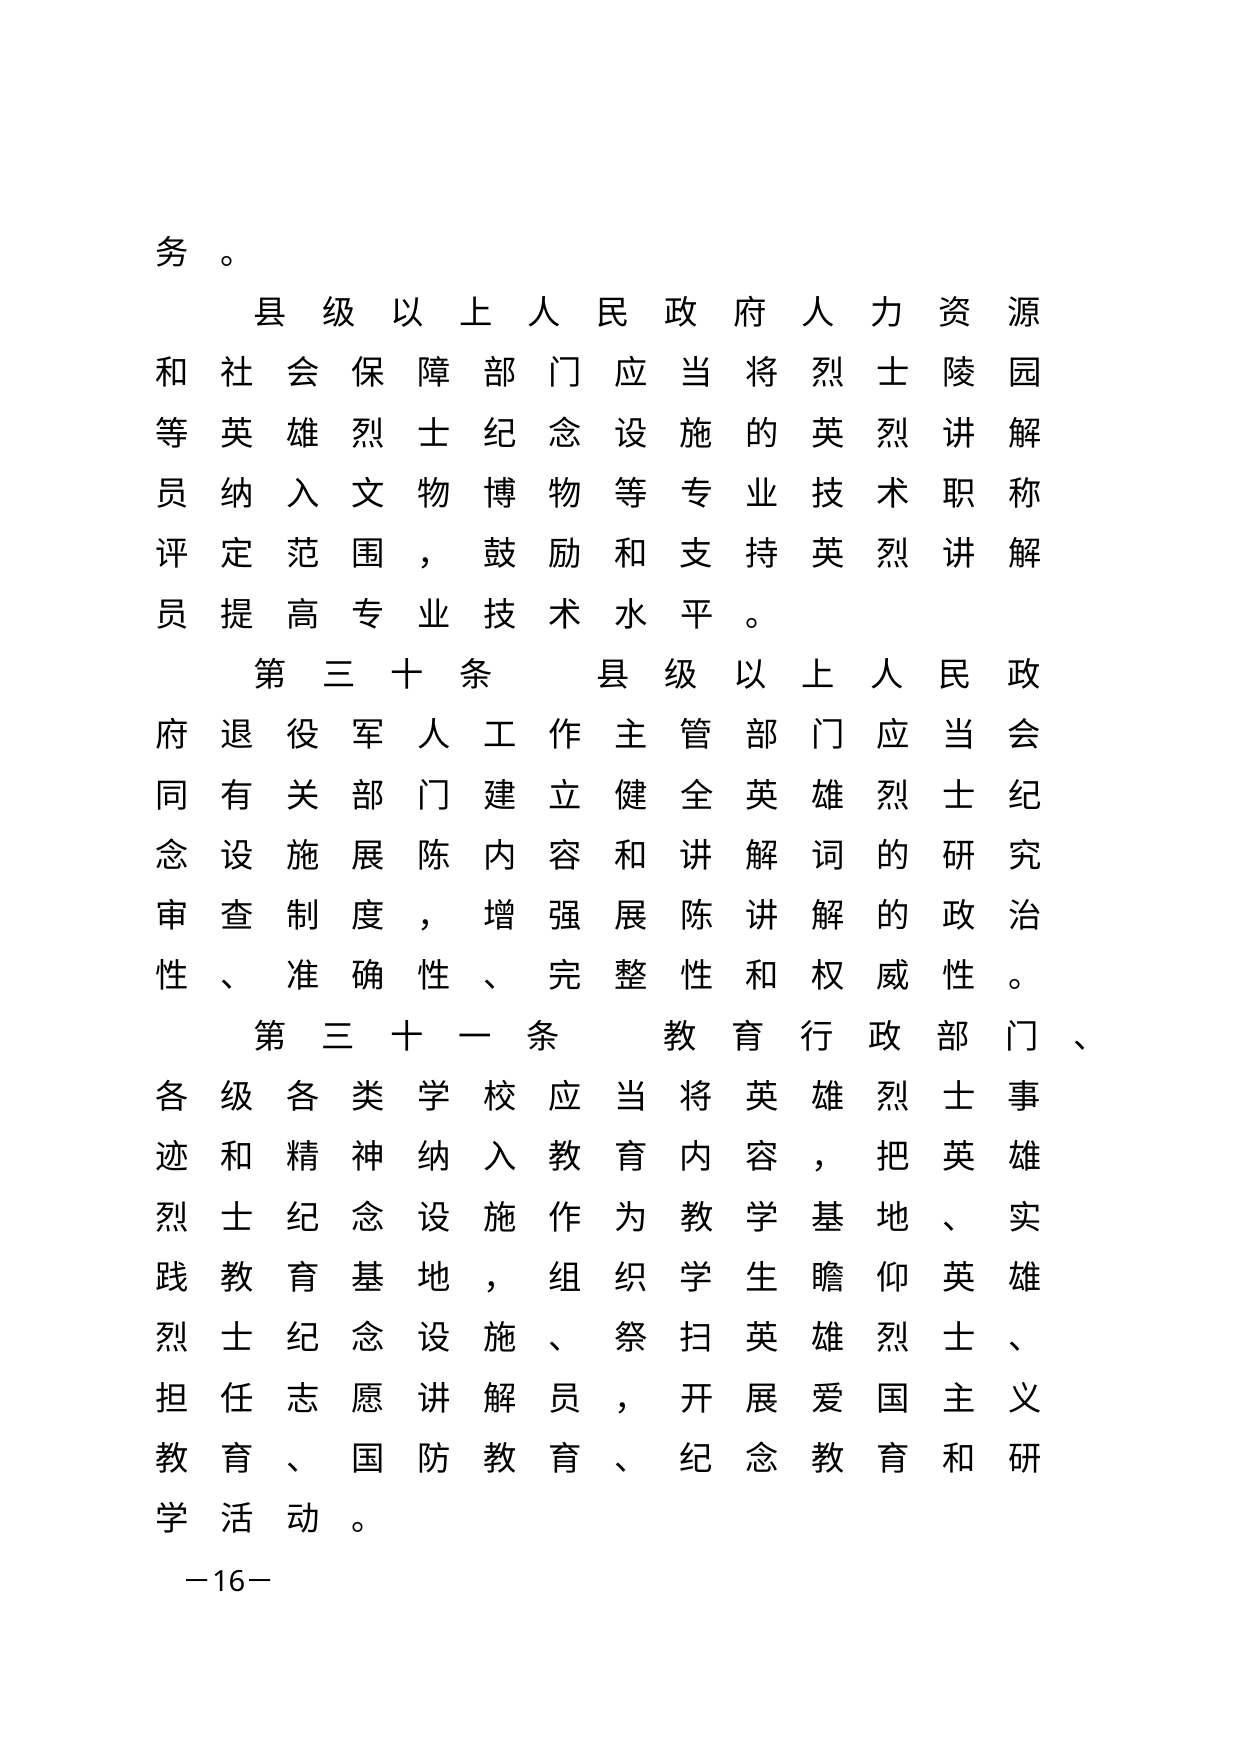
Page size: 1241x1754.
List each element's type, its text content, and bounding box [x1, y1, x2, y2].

text 第三十条 县级以上人民政府退役军人工作主管部门应当会同有关部门建立健全英雄烈士纪念设施展陈内容和讲解词的研究审查制度，增强展陈讲解的政治性、准确性、完整性和权威性。 [155, 642, 1073, 1003]
text 第三十一条 教育行政部门、各级各类学校应当将英雄烈士事迹和精神纳入教育内容，把英雄烈士纪念设施作为教学基地、实践教育基地，组织学生瞻仰英雄烈士纪念设施、祭扫英雄烈士、担任志愿讲解员，开展爱国主义教育、国防教育、纪念教育和研学活动。 [155, 1003, 1073, 1546]
text 县级以上人民政府人力资源和社会保障部门应当将烈士陵园等英雄烈士纪念设施的英烈讲解员纳入文物博物等专业技术职称评定范围，鼓励和支持英烈讲解员提高专业技术水平。 [155, 280, 1073, 642]
text 英雄烈士纪念设施保护单位应当根据事业发展和工作需要配备研究馆员和英烈讲解员，也可以采取利用志愿者力量、购买服务等方式组织具有相关专业知识的人员和机构提供研究和讲解服务。 [155, 219, 1073, 280]
